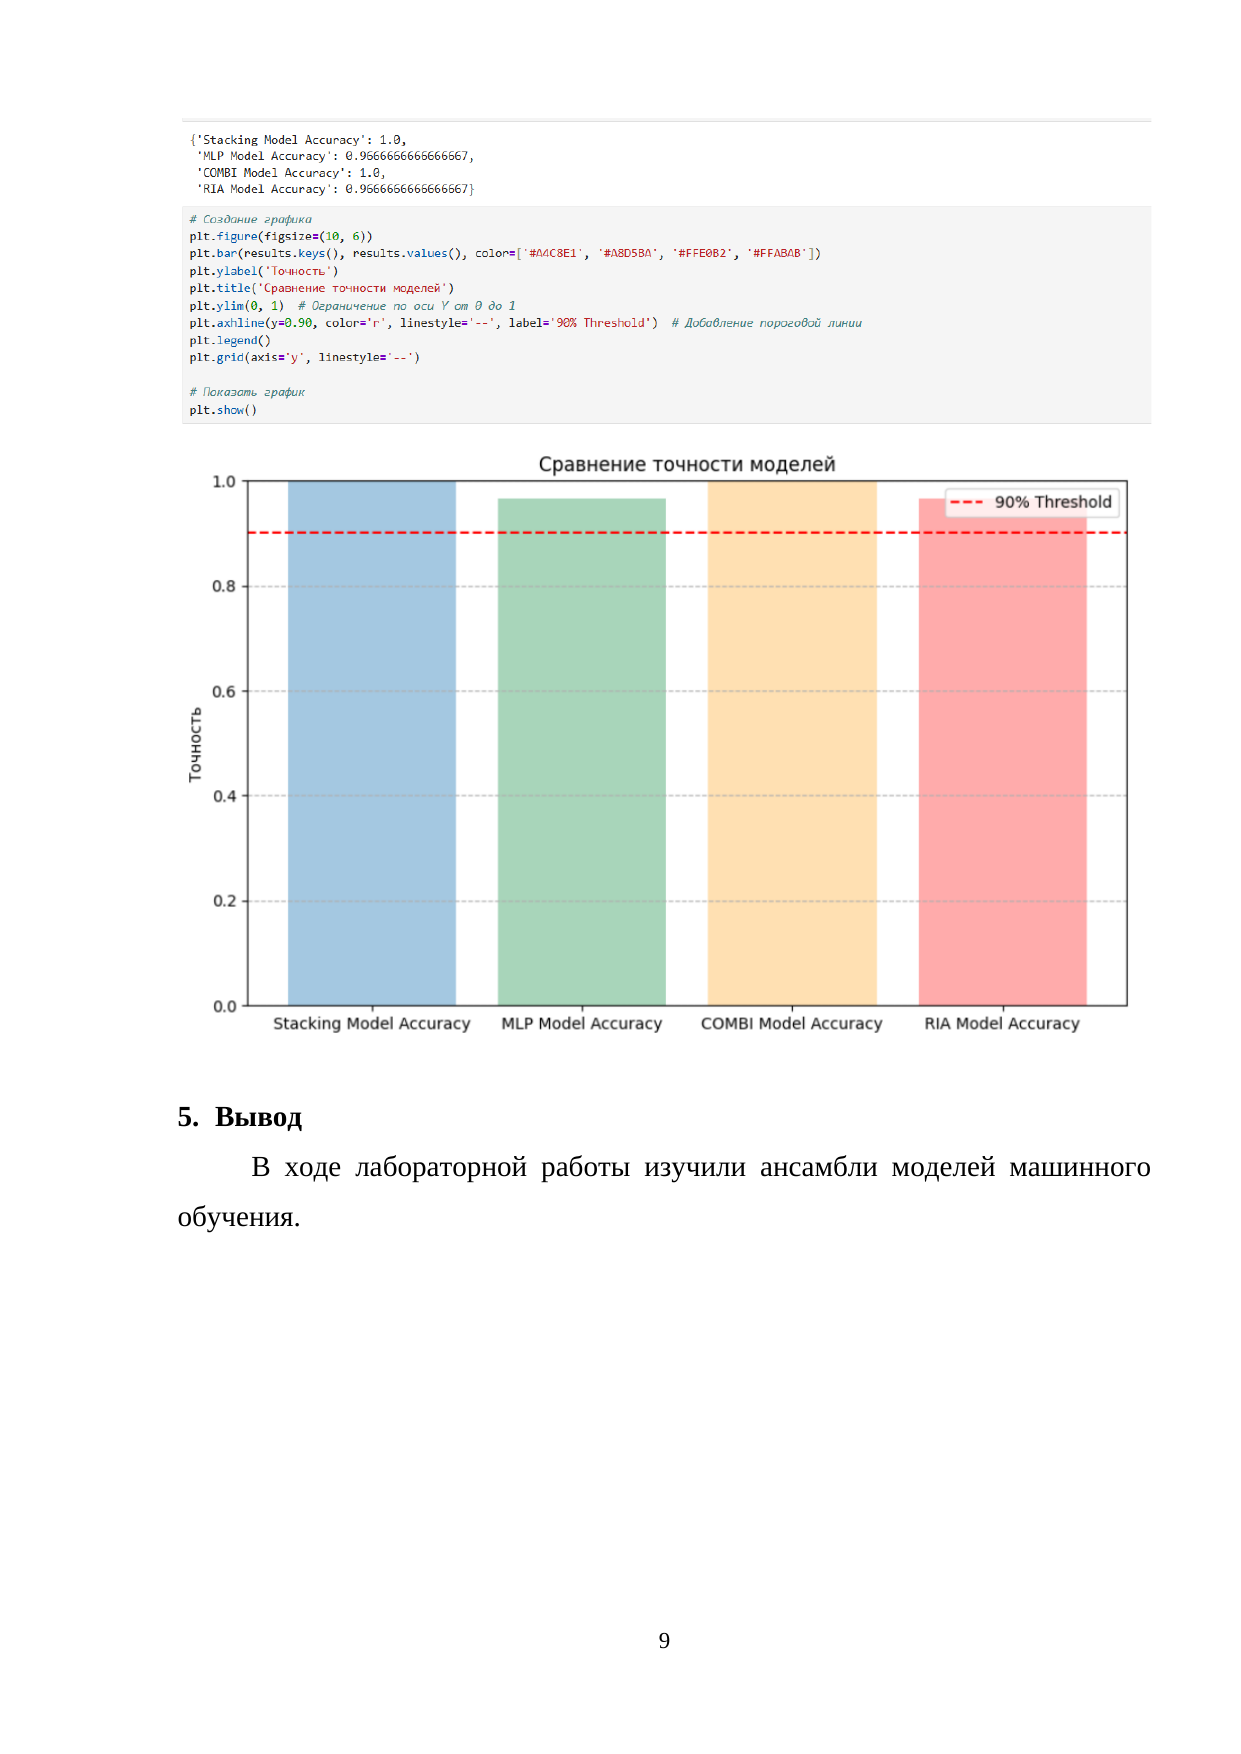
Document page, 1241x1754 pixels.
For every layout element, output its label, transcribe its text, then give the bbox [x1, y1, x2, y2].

text В ходе лабораторной работы изучили ансамбли моделей машинного обучения. [177, 1149, 1152, 1233]
subtitle Вывод [177, 1099, 1152, 1132]
picture [177, 118, 1152, 432]
picture [177, 444, 1152, 1056]
